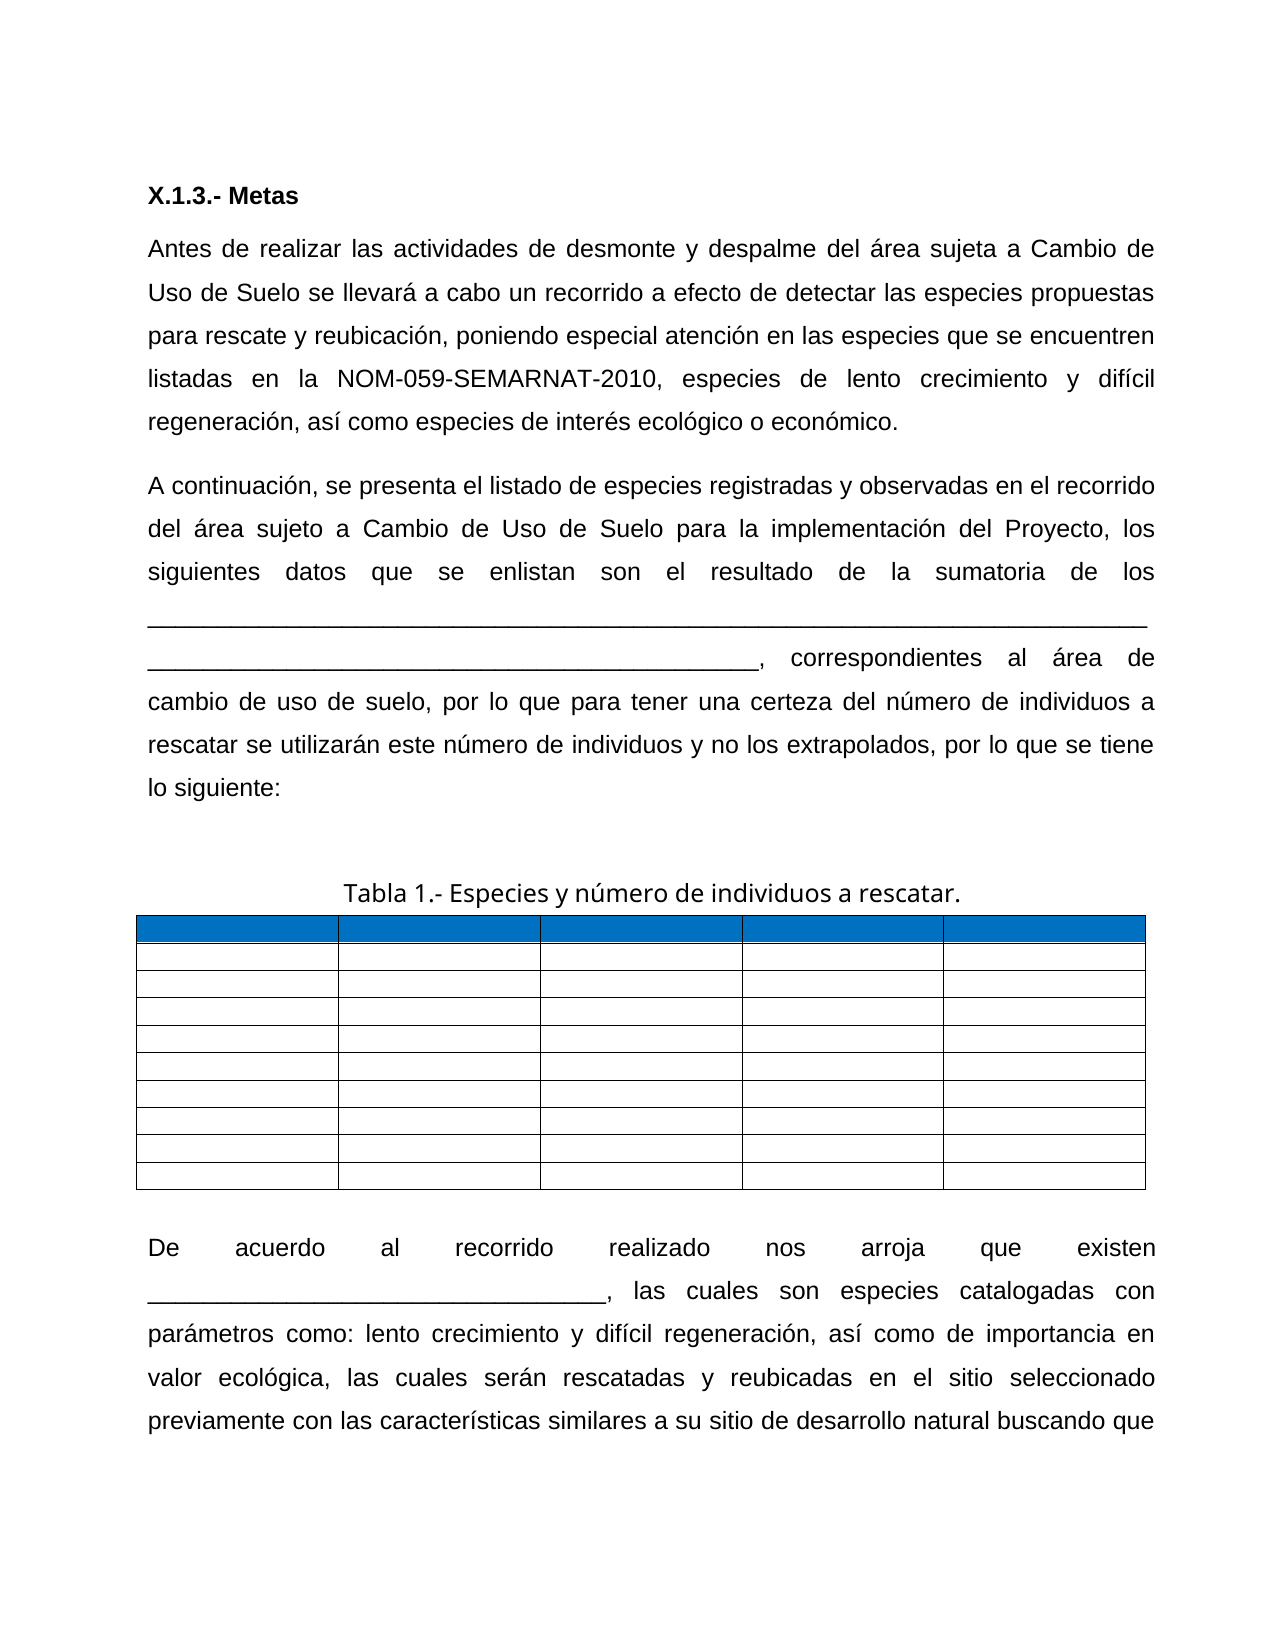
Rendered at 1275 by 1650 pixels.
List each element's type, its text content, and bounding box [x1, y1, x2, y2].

table_cell [339, 1135, 540, 1162]
table_cell [137, 1081, 338, 1107]
table_cell [944, 944, 1145, 970]
table_header [944, 916, 1145, 942]
table_cell [944, 1108, 1145, 1134]
table_header [339, 916, 540, 942]
table_cell [944, 1163, 1145, 1189]
table_cell [541, 944, 742, 970]
text Antes de realizar las actividades de desmonte y despalme del área sujeta a Cambio de Uso de Suelo se llevará a cabo un recorrido a efecto de detectar las especies propuestas para rescate y reubicación, poniendo especial atención en las especies que se encuentren listadas en la NOM-059-SEMARNAT-2010, especies de lento crecimiento y difícil regeneración, así como especies de interés ecológico o económico. [148, 234, 1157, 436]
table_cell [541, 971, 742, 997]
table_header [743, 916, 943, 942]
text A continuación, se presenta el listado de especies registradas y observadas en el recorrido del área sujeto a Cambio de Uso de Suelo para la implementación del Proyecto, los siguientes datos que se enlistan son el resultado de la sumatoria de los ____________________________________________________________________________________________________________________, correspondientes al área de cambio de uso de suelo, por lo que para tener una certeza del número de individuos a rescatar se utilizarán este número de individuos y no los extrapolados, por lo que se tiene lo siguiente: [148, 471, 1157, 802]
table_cell [541, 1081, 742, 1107]
table_cell [541, 1163, 742, 1189]
table_cell [743, 944, 943, 970]
table_cell [137, 998, 338, 1025]
table_cell [743, 1026, 943, 1052]
table_cell [944, 971, 1145, 997]
table_cell [541, 1108, 742, 1134]
table_cell [137, 944, 338, 970]
table_cell [339, 1163, 540, 1189]
table_cell [944, 1081, 1145, 1107]
table_cell [137, 1163, 338, 1189]
table_cell [137, 1026, 338, 1052]
table_cell [743, 1135, 943, 1162]
table_cell [743, 1163, 943, 1189]
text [148, 1190, 1157, 1434]
table_cell [339, 1026, 540, 1052]
table_header [541, 916, 742, 942]
table_cell [944, 1135, 1145, 1162]
table_cell [743, 1053, 943, 1079]
table_cell [541, 1053, 742, 1079]
text X.1.3.- Metas [148, 148, 1157, 209]
table_cell [137, 1135, 338, 1162]
table_cell [339, 1081, 540, 1107]
text Tabla 1.- Especies y número de individuos a rescatar. [148, 837, 1157, 910]
table_cell [541, 1135, 742, 1162]
table_cell [339, 944, 540, 970]
table_cell [339, 971, 540, 997]
table_cell [339, 1108, 540, 1134]
table_cell [137, 1108, 338, 1134]
table_cell [944, 1053, 1145, 1079]
table_cell [944, 1026, 1145, 1052]
table_cell [743, 998, 943, 1025]
table_cell [541, 998, 742, 1025]
table_cell [137, 1053, 338, 1079]
table_cell [944, 998, 1145, 1025]
table_cell [339, 998, 540, 1025]
table_cell [743, 971, 943, 997]
table_header [137, 916, 338, 942]
table_cell [541, 1026, 742, 1052]
table_cell [743, 1108, 943, 1134]
table_cell [137, 971, 338, 997]
table_cell [339, 1053, 540, 1079]
table_cell [743, 1081, 943, 1107]
